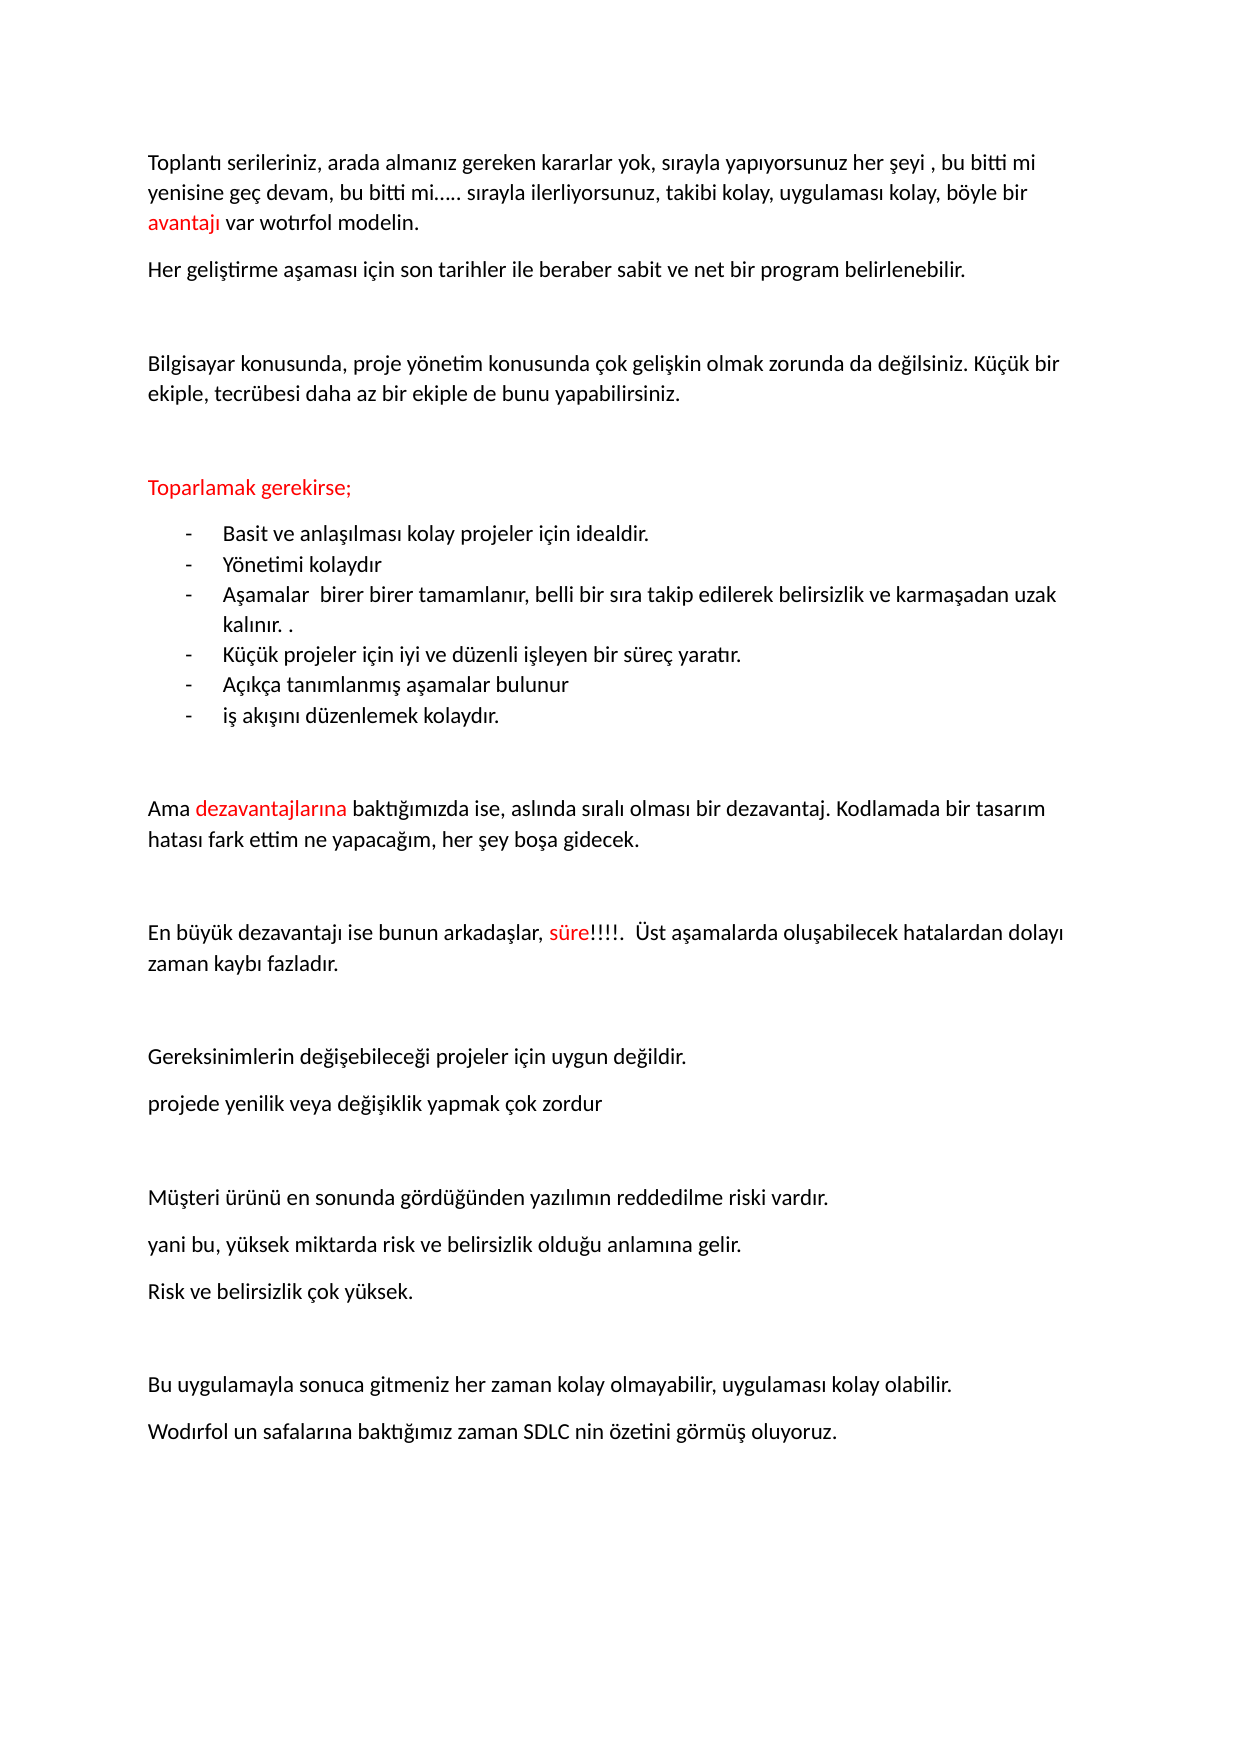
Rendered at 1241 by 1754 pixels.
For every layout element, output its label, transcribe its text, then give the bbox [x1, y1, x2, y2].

list iş akışını düzenlemek kolaydır. [185, 701, 1093, 729]
text Bu uygulamayla sonuca gitmeniz her zaman kolay olmayabilir, uygulaması kolay olabilir. [148, 1371, 1093, 1398]
list Açıkça tanımlanmış aşamalar bulunur [185, 671, 1093, 698]
text Toparlamak gerekirse; [148, 473, 1093, 501]
text projede yenilik veya değişiklik yapmak çok zordur [148, 1089, 1093, 1117]
text yani bu, yüksek miktarda risk ve belirsizlik olduğu anlamına gelir. [148, 1230, 1093, 1258]
text Her geliştirme aşaması için son tarihler ile beraber sabit ve net bir program belirlenebilir. [148, 255, 1093, 283]
text Wodırfol un safalarına baktığımız zaman SDLC nin özetini görmüş oluyoruz. [148, 1417, 1093, 1445]
text Gereksinimlerin değişebileceği projeler için uygun değildir. [148, 1042, 1093, 1070]
list Yönetimi kolaydır [185, 550, 1093, 578]
list Basit ve anlaşılması kolay projeler için idealdir. [185, 519, 1093, 547]
list Aşamalar birer birer tamamlanır, belli bir sıra takip edilerek belirsizlik ve karmaşadan uzak kalınır. . [185, 580, 1093, 638]
text Müşteri ürünü en sonunda gördüğünden yazılımın reddedilme riski vardır. [148, 1183, 1093, 1211]
text Risk ve belirsizlik çok yüksek. [148, 1277, 1093, 1305]
text Ama dezavantajlarına baktığımızda ise, aslında sıralı olması bir dezavantaj. Kodlamada bir tasarım hatası fark ettim ne yapacağım, her şey boşa gidecek. [148, 794, 1093, 853]
text Bilgisayar konusunda, proje yönetim konusunda çok gelişkin olmak zorunda da değilsiniz. Küçük bir ekiple, tecrübesi daha az bir ekiple de bunu yapabilirsiniz. [148, 349, 1093, 407]
text En büyük dezavantajı ise bunun arkadaşlar, süre!!!!. Üst aşamalarda oluşabilecek hatalardan dolayı zaman kaybı fazladır. [148, 918, 1093, 977]
list Küçük projeler için iyi ve düzenli işleyen bir süreç yaratır. [185, 640, 1093, 668]
text Toplantı serileriniz, arada almanız gereken kararlar yok, sırayla yapıyorsunuz her şeyi , bu bitti mi yenisine geç devam, bu bitti mi….. sırayla ilerliyorsunuz, takibi kolay, uygulaması kolay, böyle bir avantajı var wotırfol modelin. [148, 148, 1093, 236]
